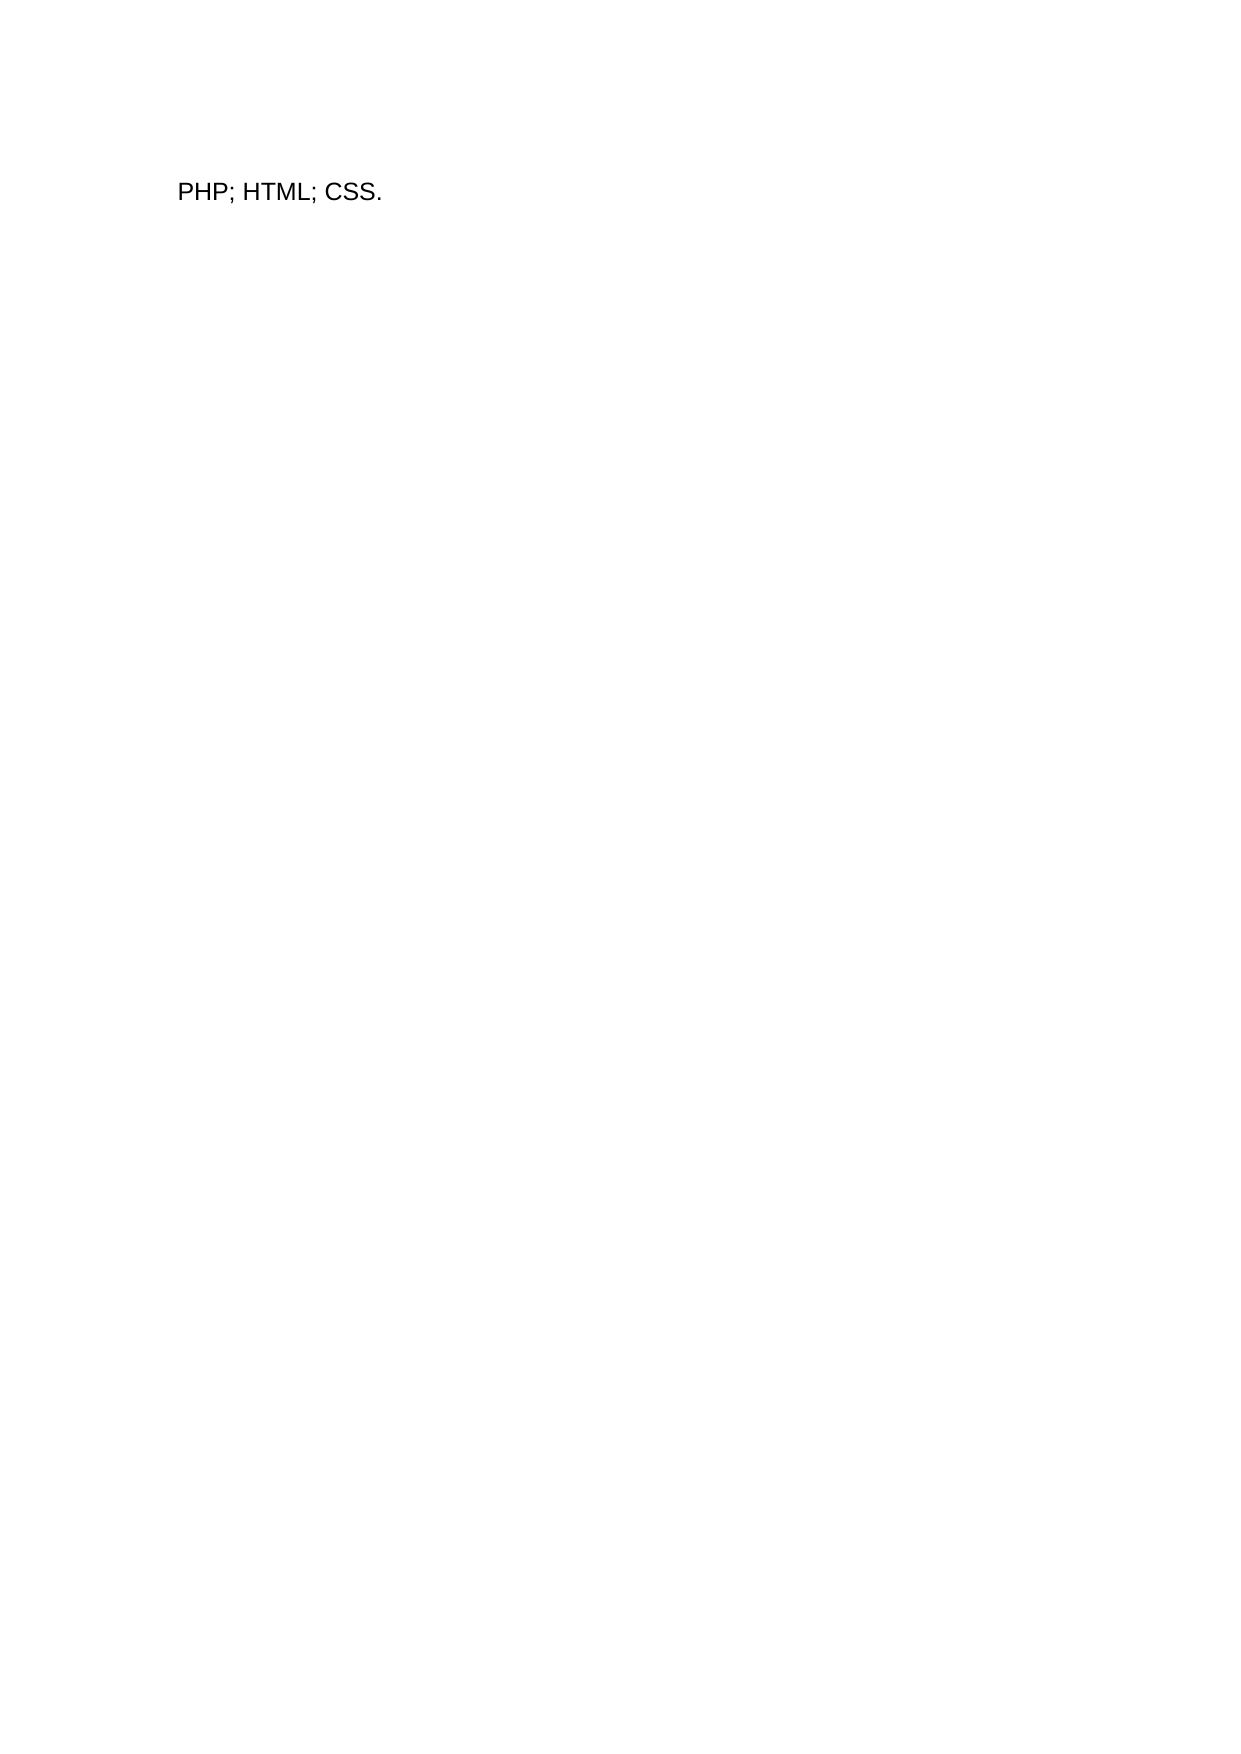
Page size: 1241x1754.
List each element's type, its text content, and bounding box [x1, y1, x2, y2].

text PHP; HTML; CSS. [177, 177, 1122, 206]
